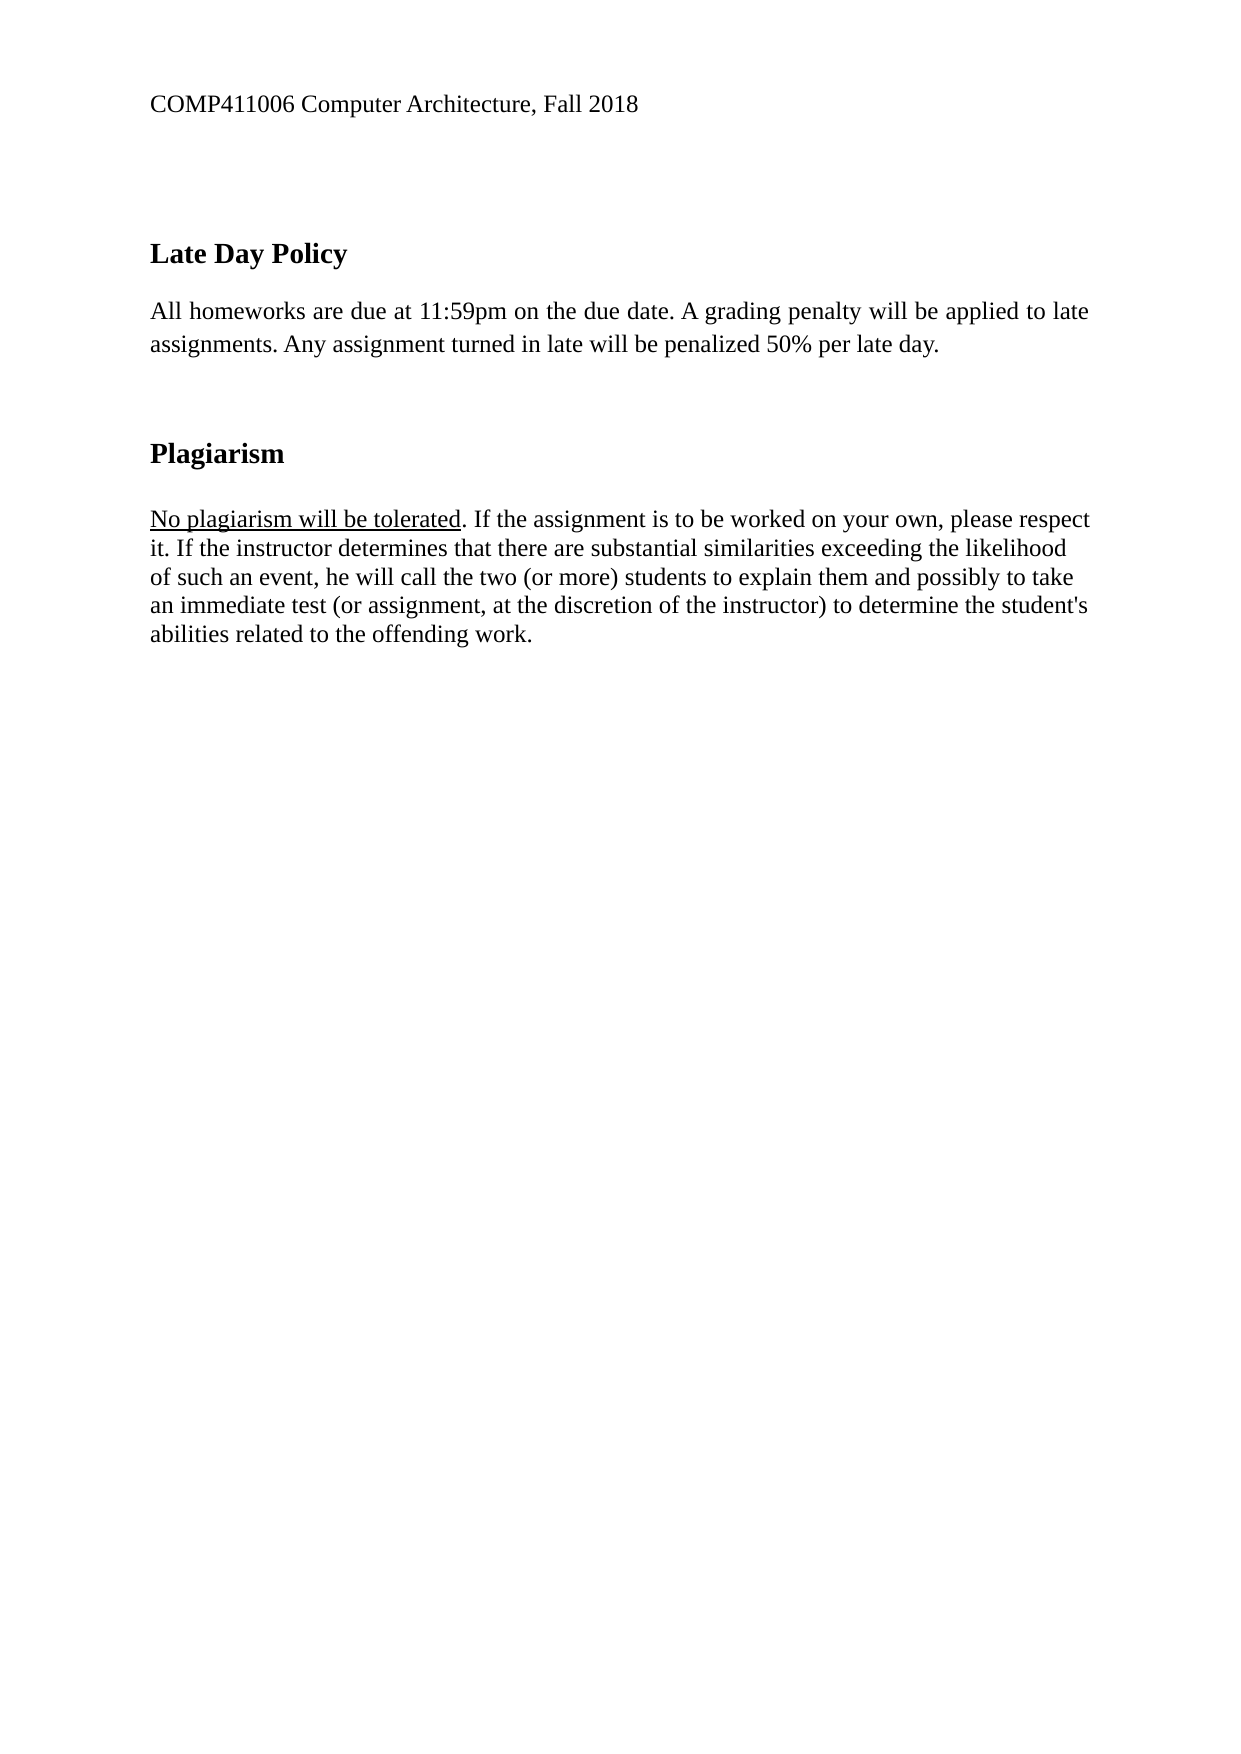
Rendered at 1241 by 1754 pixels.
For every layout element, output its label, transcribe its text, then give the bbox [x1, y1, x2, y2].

text Late Day Policy [150, 237, 1090, 270]
text All homeworks are due at 11:59pm on the due date. A grading penalty will be applied to late assignments. Any assignment turned in late will be penalized 50% per late day. [150, 296, 1090, 358]
text Plagiarism [150, 437, 1090, 470]
text No plagiarism will be tolerated. If the assignment is to be worked on your own, please respect it. If the instructor determines that there are substantial similarities exceeding the likelihood of such an event, he will call the two (or more) students to explain them and possibly to take an immediate test (or assignment, at the discretion of the instructor) to determine the student's abilities related to the offending work. [150, 504, 1090, 648]
